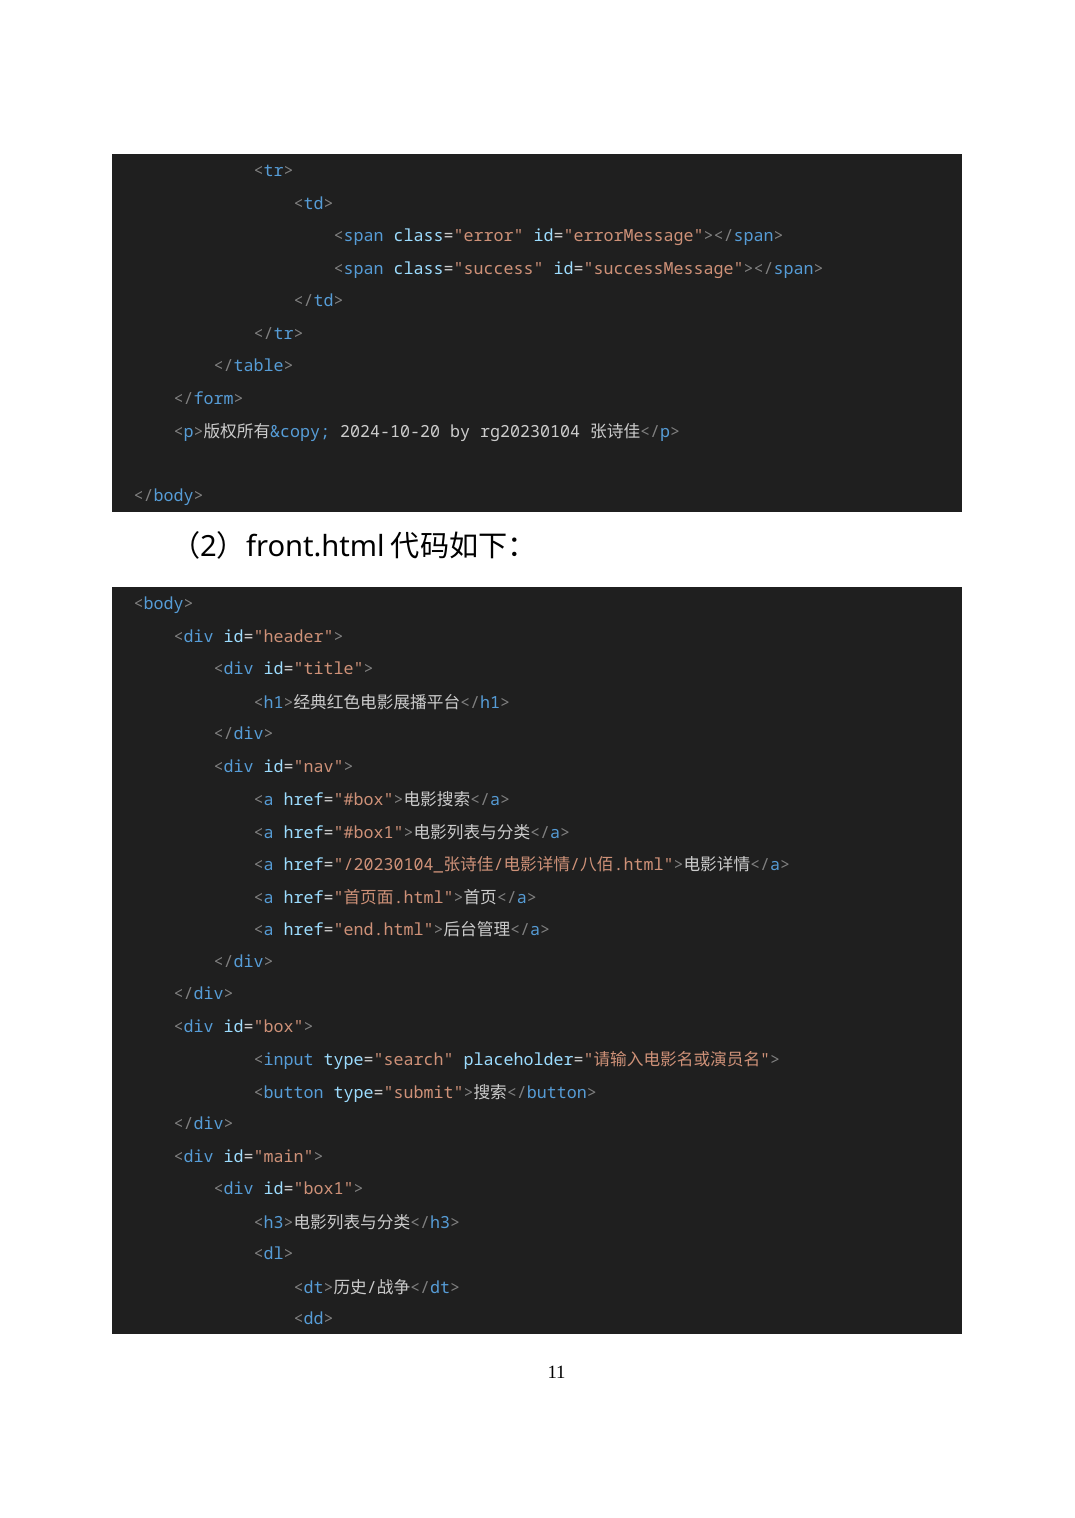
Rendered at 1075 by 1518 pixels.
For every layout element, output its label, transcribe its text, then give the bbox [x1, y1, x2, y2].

text <input type="search" placeholder="请输入电影名或演员名"> [112, 1042, 962, 1074]
text </div> [112, 944, 962, 977]
text <body> [112, 587, 962, 619]
text </table> [112, 349, 962, 382]
text <dt>历史/战争</dt> [112, 1269, 962, 1302]
text </td> [112, 284, 962, 317]
text <div id="box"> [112, 1009, 962, 1042]
text <a href="首页面.html">首页</a> [112, 879, 962, 912]
text <dd> [112, 1302, 962, 1334]
text <button type="submit">搜索</button> [112, 1074, 962, 1107]
text <a href="#box">电影搜索</a> [112, 782, 962, 814]
text <span class="error" id="errorMessage"></span> [112, 219, 962, 252]
text <td> [112, 187, 962, 219]
text </body> [112, 479, 962, 512]
text </div> [112, 717, 962, 749]
text </form> [112, 382, 962, 414]
text <dl> [112, 1237, 962, 1269]
text <div id="nav"> [112, 749, 962, 782]
text </div> [112, 977, 962, 1009]
text <h1>经典红色电影展播平台</h1> [112, 684, 962, 717]
text </tr> [112, 317, 962, 349]
text <p>版权所有&copy; 2024-10-20 by rg20230104 张诗佳</p> [112, 414, 962, 447]
text <a href="/20230104_张诗佳/电影详情/八佰.html">电影详情</a> [112, 847, 962, 879]
text <a href="end.html">后台管理</a> [112, 912, 962, 944]
text <a href="#box1">电影列表与分类</a> [112, 814, 962, 847]
text <div id="header"> [112, 619, 962, 652]
text <div id="box1"> [112, 1172, 962, 1204]
text <div id="main"> [112, 1139, 962, 1172]
list front.html代码如下： [112, 512, 962, 577]
text </div> [112, 1107, 962, 1139]
text <h3>电影列表与分类</h3> [112, 1204, 962, 1237]
text <div id="title"> [112, 652, 962, 684]
text <tr> [112, 154, 962, 187]
text <span class="success" id="successMessage"></span> [112, 252, 962, 284]
